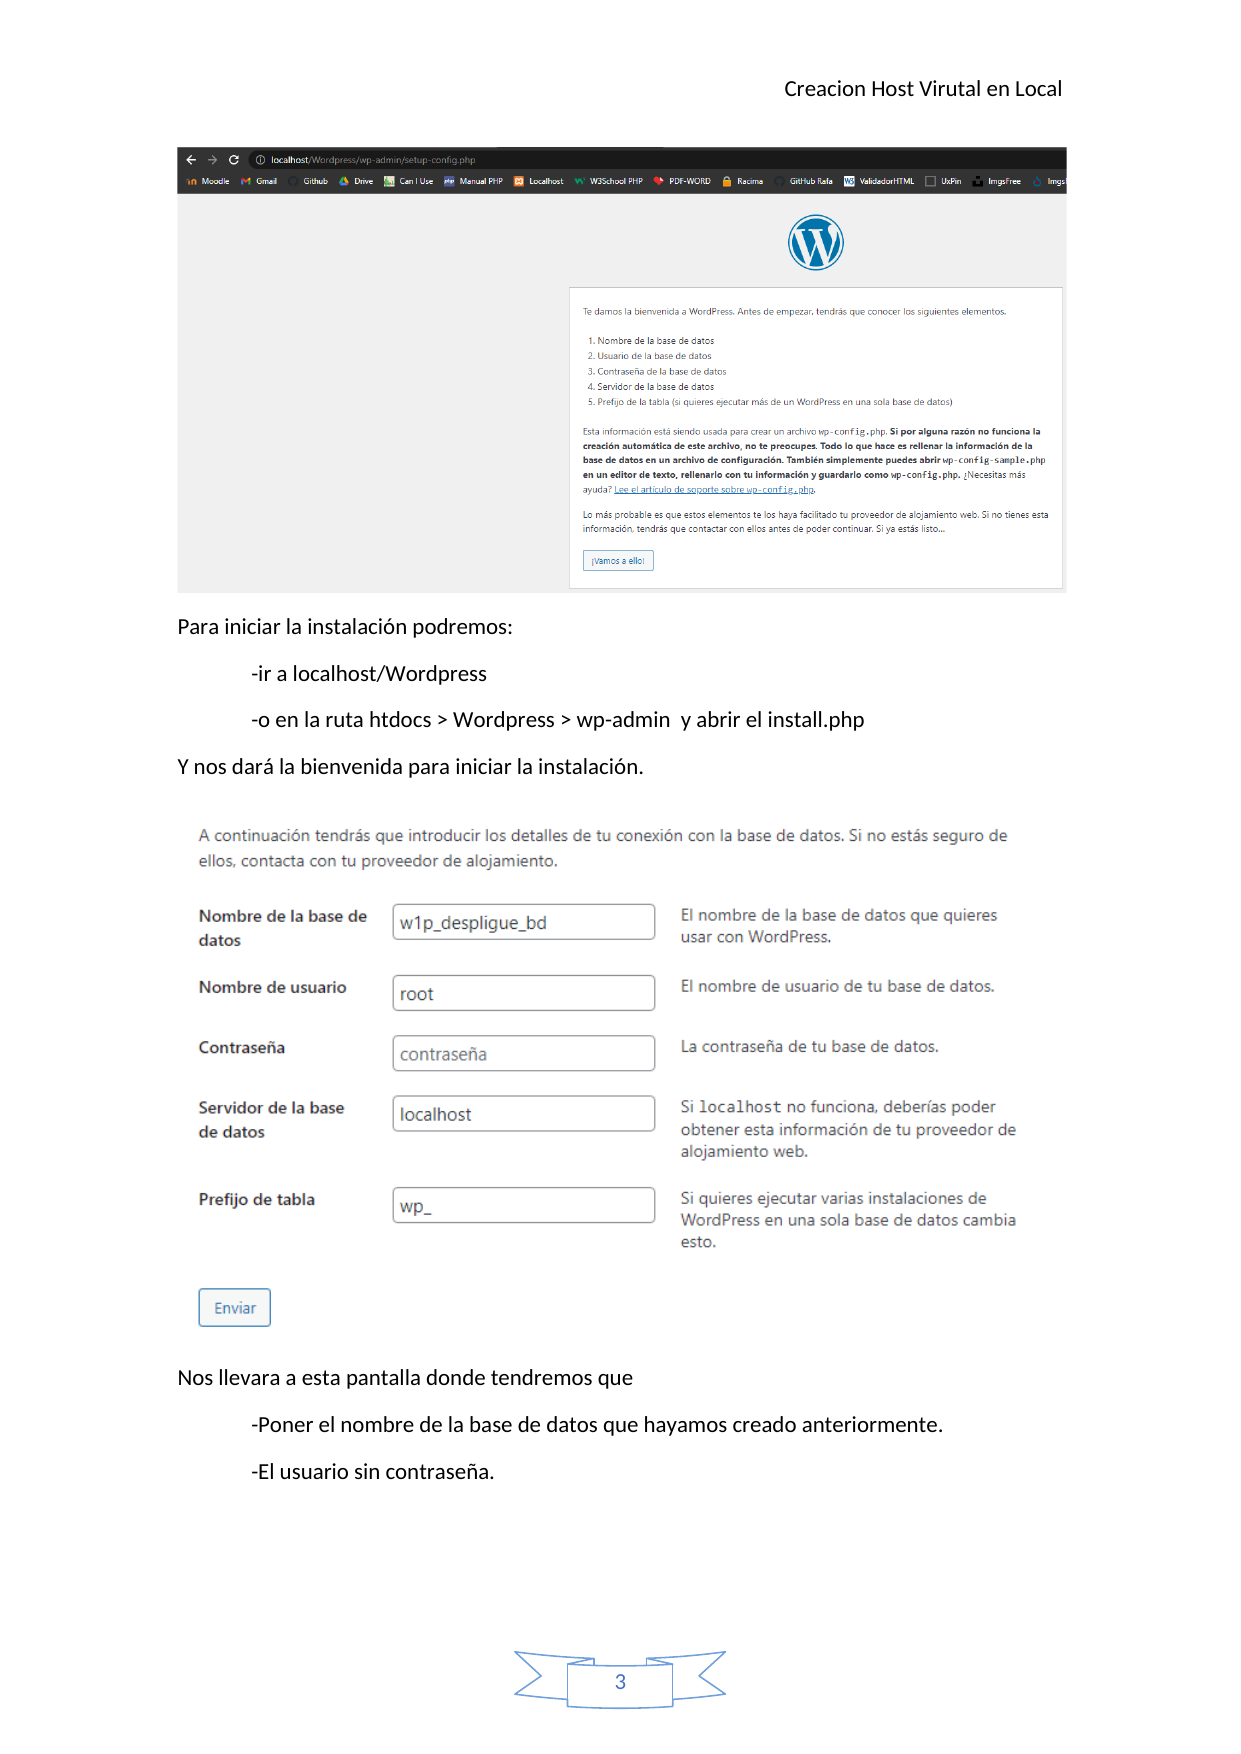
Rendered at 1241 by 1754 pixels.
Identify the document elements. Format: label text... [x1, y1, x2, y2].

text Para iniciar la instalación podremos: [177, 612, 1063, 640]
text -o en la ruta htdocs > Wordpress > wp-admin y abrir el install.php [177, 706, 1063, 733]
text -El usuario sin contraseña. [177, 1457, 1063, 1485]
picture [177, 799, 1063, 1345]
text Nos llevara a esta pantalla donde tendremos que [177, 1363, 1063, 1391]
picture [177, 147, 1067, 593]
text Y nos dará la bienvenida para iniciar la instalación. [177, 752, 1063, 780]
text -Poner el nombre de la base de datos que hayamos creado anteriormente. [177, 1410, 1063, 1438]
text -ir a localhost/Wordpress [177, 659, 1063, 687]
